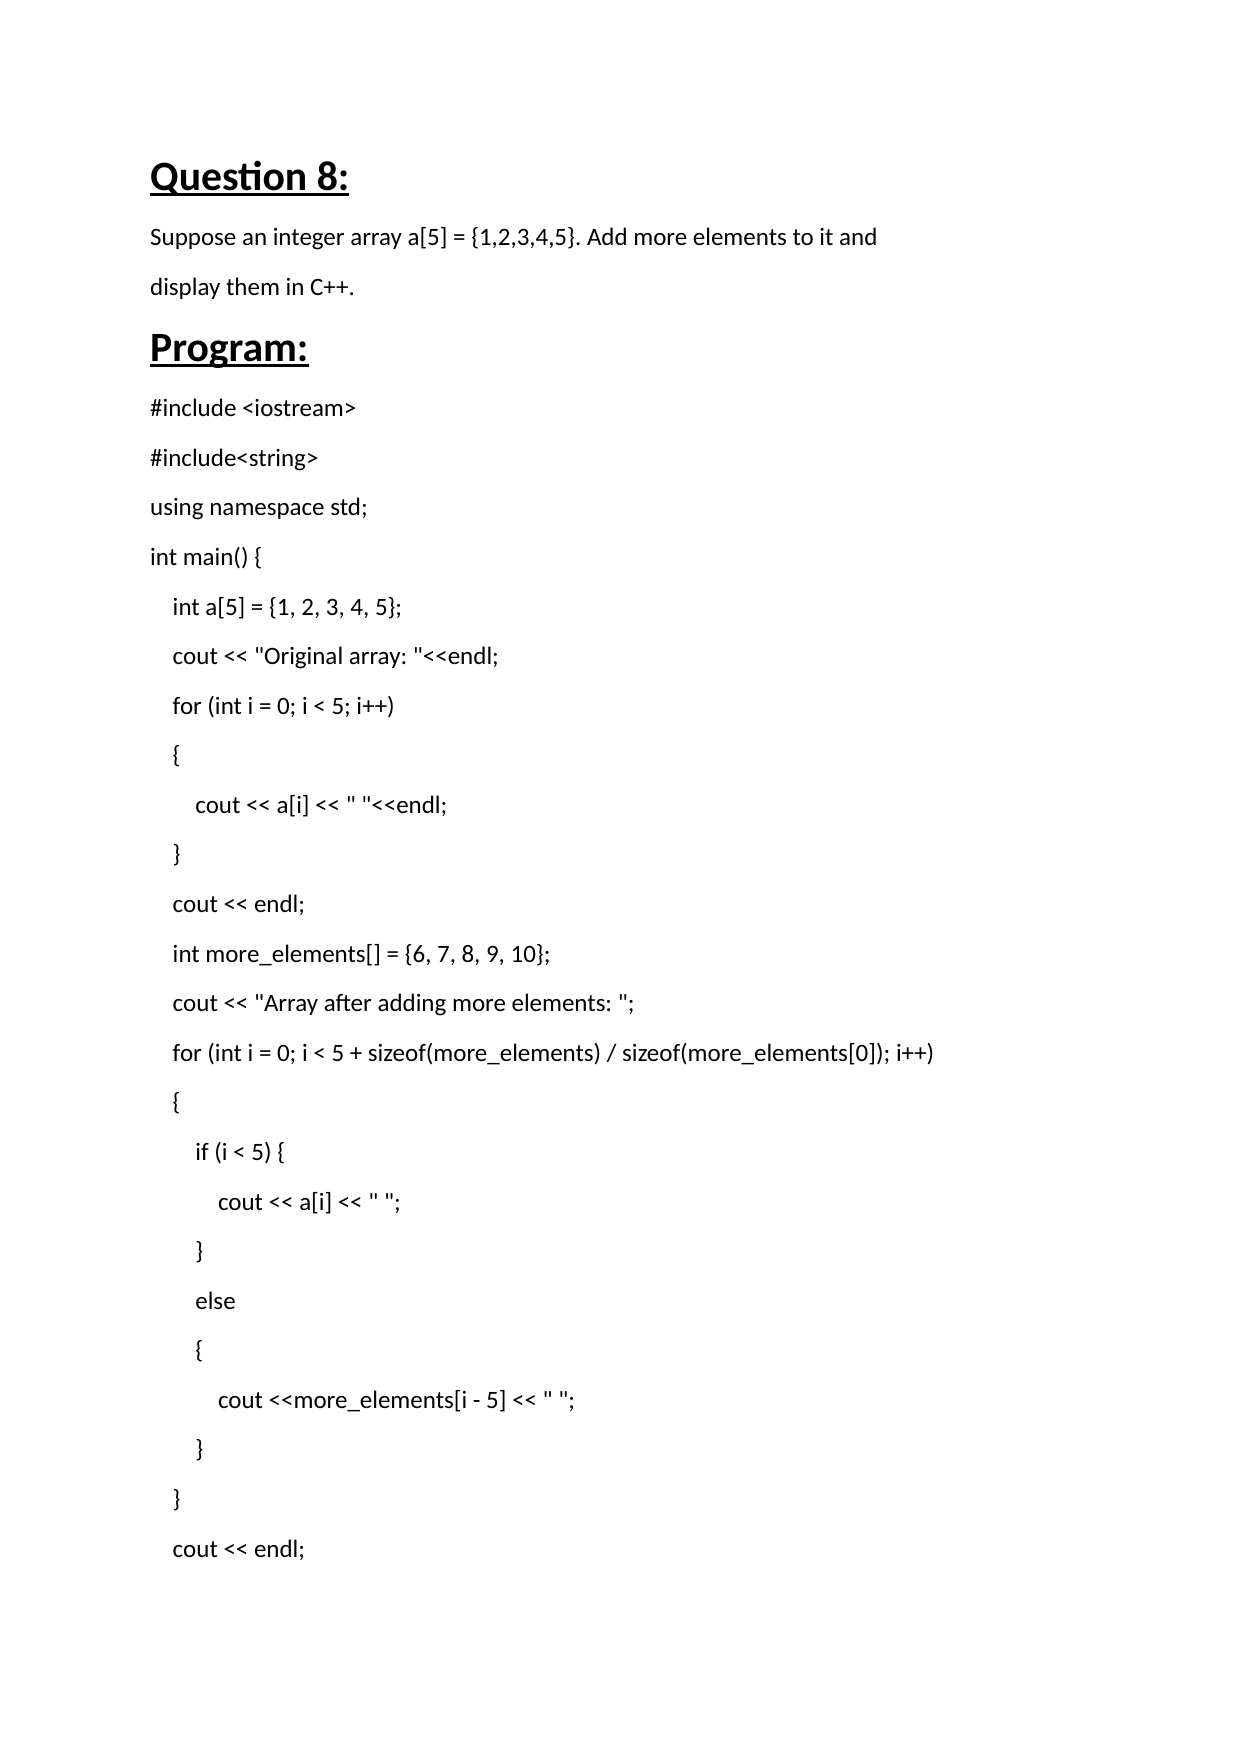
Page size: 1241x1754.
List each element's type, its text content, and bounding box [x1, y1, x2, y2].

text if (i < 5) { [150, 1136, 1090, 1167]
text for (int i = 0; i < 5 + sizeof(more_elements) / sizeof(more_elements[0]); i++) [150, 1037, 1090, 1067]
text cout << "Array after adding more elements: "; [150, 987, 1090, 1018]
text cout << a[i] << " "; [150, 1186, 1090, 1216]
text { [150, 1334, 1090, 1365]
text int main() { [150, 541, 1090, 572]
text { [150, 739, 1090, 770]
text display them in C++. [150, 271, 1090, 302]
text cout << endl; [150, 1533, 1090, 1563]
text else [150, 1285, 1090, 1315]
text #include <iostream> [150, 392, 1090, 423]
text } [150, 1433, 1090, 1464]
text Suppose an integer array a[5] = {1,2,3,4,5}. Add more elements to it and [150, 222, 1090, 252]
text using namespace std; [150, 491, 1090, 522]
text cout << endl; [150, 888, 1090, 919]
text cout << a[i] << " "<<endl; [150, 789, 1090, 819]
text int a[5] = {1, 2, 3, 4, 5}; [150, 591, 1090, 621]
text Question 8: [150, 150, 1090, 201]
text cout << "Original array: "<<endl; [150, 640, 1090, 671]
text cout <<more_elements[i - 5] << " "; [150, 1384, 1090, 1414]
text Program: [150, 321, 1090, 372]
text #include<string> [150, 442, 1090, 472]
text } [150, 1235, 1090, 1266]
text { [150, 1086, 1090, 1117]
text } [150, 838, 1090, 869]
text int more_elements[] = {6, 7, 8, 9, 10}; [150, 938, 1090, 968]
text for (int i = 0; i < 5; i++) [150, 690, 1090, 720]
text } [150, 1483, 1090, 1514]
